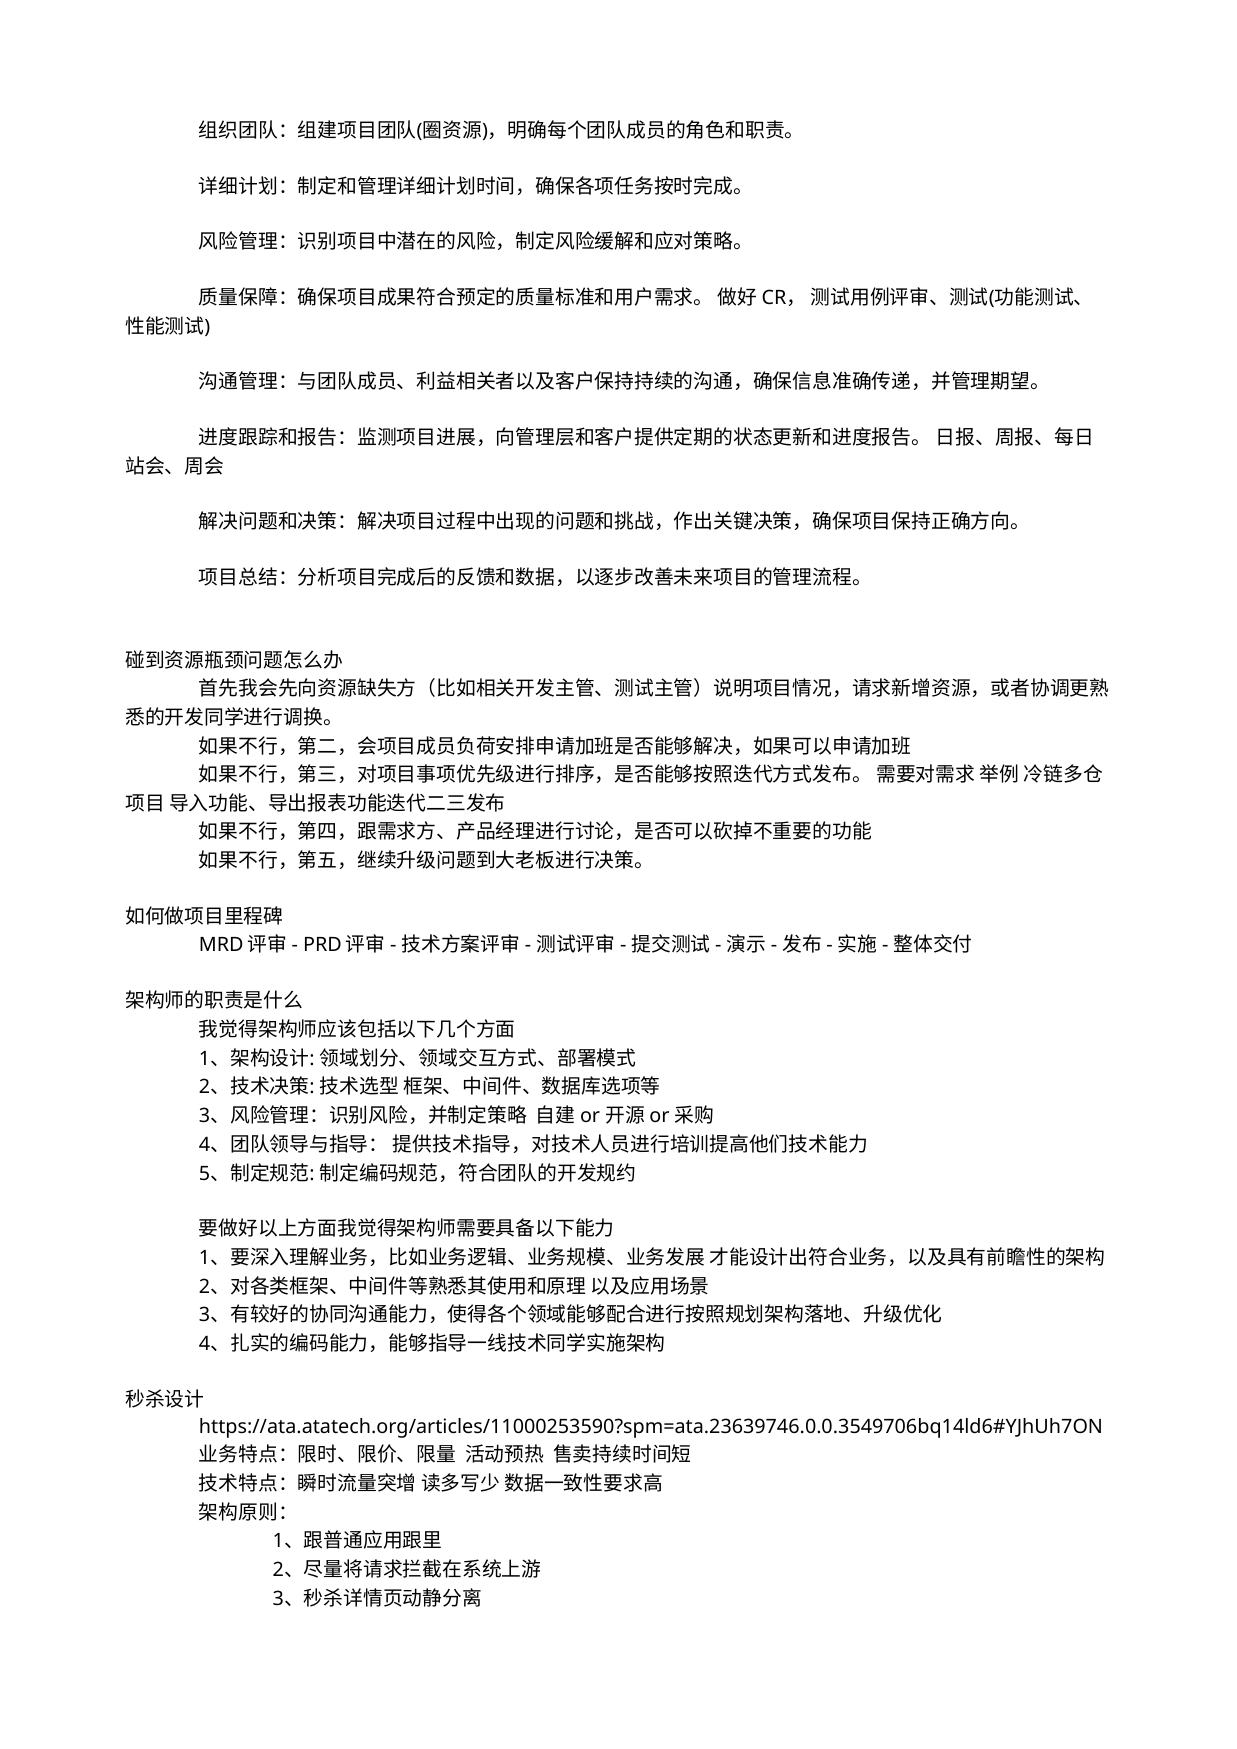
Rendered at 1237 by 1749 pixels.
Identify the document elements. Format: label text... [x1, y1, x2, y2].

text 如果不行，第三，对项目事项优先级进行排序，是否能够按照迭代方式发布。 需要对需求 举例 冷链多仓项目 导入功能、导出报表功能迭代二三发布 [125, 759, 1111, 816]
text 组织团队：组建项目团队(圈资源)，明确每个团队成员的角色和职责。 [125, 114, 1111, 143]
text 3、风险管理：识别风险，并制定策略 自建 or 开源 or 采购 [125, 1099, 1111, 1128]
text https://ata.atatech.org/articles/11000253590?spm=ata.23639746.0.0.3549706bq14ld6#YJhUh7ON [125, 1412, 1111, 1439]
text 详细计划：制定和管理详细计划时间，确保各项任务按时完成。 [125, 170, 1111, 199]
text 2、尽量将请求拦截在系统上游 [125, 1554, 1111, 1582]
text 3、有较好的协同沟通能力，使得各个领域能够配合进行按照规划架构落地、升级优化 [125, 1299, 1111, 1328]
text 如果不行，第五，继续升级问题到大老板进行决策。 [125, 845, 1111, 873]
text 1、跟普通应用跟里 [125, 1525, 1111, 1554]
text 质量保障：确保项目成果符合预定的质量标准和用户需求。 做好CR， 测试用例评审、测试(功能测试、性能测试) [125, 282, 1111, 339]
text 风险管理：识别项目中潜在的风险，制定风险缓解和应对策略。 [125, 226, 1111, 254]
text 2、对各类框架、中间件等熟悉其使用和原理 以及应用场景 [125, 1270, 1111, 1299]
text 项目总结：分析项目完成后的反馈和数据，以逐步改善未来项目的管理流程。 [125, 562, 1111, 590]
text 5、制定规范: 制定编码规范，符合团队的开发规约 [125, 1157, 1111, 1186]
text 业务特点：限时、限价、限量 活动预热 售卖持续时间短 [125, 1439, 1111, 1468]
text 秒杀设计 [125, 1383, 1111, 1412]
text 技术特点：瞬时流量突增 读多写少 数据一致性要求高 [125, 1468, 1111, 1496]
text 如果不行，第二，会项目成员负荷安排申请加班是否能够解决，如果可以申请加班 [125, 730, 1111, 759]
text 如果不行，第四，跟需求方、产品经理进行讨论，是否可以砍掉不重要的功能 [125, 816, 1111, 845]
text 4、扎实的编码能力，能够指导一线技术同学实施架构 [125, 1328, 1111, 1356]
text 要做好以上方面我觉得架构师需要具备以下能力 [125, 1213, 1111, 1241]
text 3、秒杀详情页动静分离 [125, 1582, 1111, 1611]
text 进度跟踪和报告：监测项目进展，向管理层和客户提供定期的状态更新和进度报告。 日报、周报、每日站会、周会 [125, 422, 1111, 479]
text 1、架构设计: 领域划分、领域交互方式、部署模式 [125, 1042, 1111, 1071]
text 4、团队领导与指导： 提供技术指导，对技术人员进行培训提高他们技术能力 [125, 1128, 1111, 1157]
text 碰到资源瓶颈问题怎么办 [125, 644, 1111, 673]
text 架构原则： [125, 1496, 1111, 1525]
text 如何做项目里程碑 [125, 900, 1111, 929]
text 解决问题和决策：解决项目过程中出现的问题和挑战，作出关键决策，确保项目保持正确方向。 [125, 506, 1111, 534]
text 我觉得架构师应该包括以下几个方面 [125, 1013, 1111, 1042]
text MRD评审 - PRD评审 - 技术方案评审 - 测试评审 - 提交测试 - 演示 - 发布 - 实施 - 整体交付 [125, 929, 1111, 958]
text 沟通管理：与团队成员、利益相关者以及客户保持持续的沟通，确保信息准确传递，并管理期望。 [125, 366, 1111, 395]
text 2、技术决策: 技术选型 框架、中间件、数据库选项等 [125, 1071, 1111, 1099]
text 首先我会先向资源缺失方（比如相关开发主管、测试主管）说明项目情况，请求新增资源，或者协调更熟悉的开发同学进行调换。 [125, 673, 1111, 730]
text 1、要深入理解业务，比如业务逻辑、业务规模、业务发展 才能设计出符合业务，以及具有前瞻性的架构 [125, 1241, 1111, 1270]
text 架构师的职责是什么 [125, 985, 1111, 1013]
